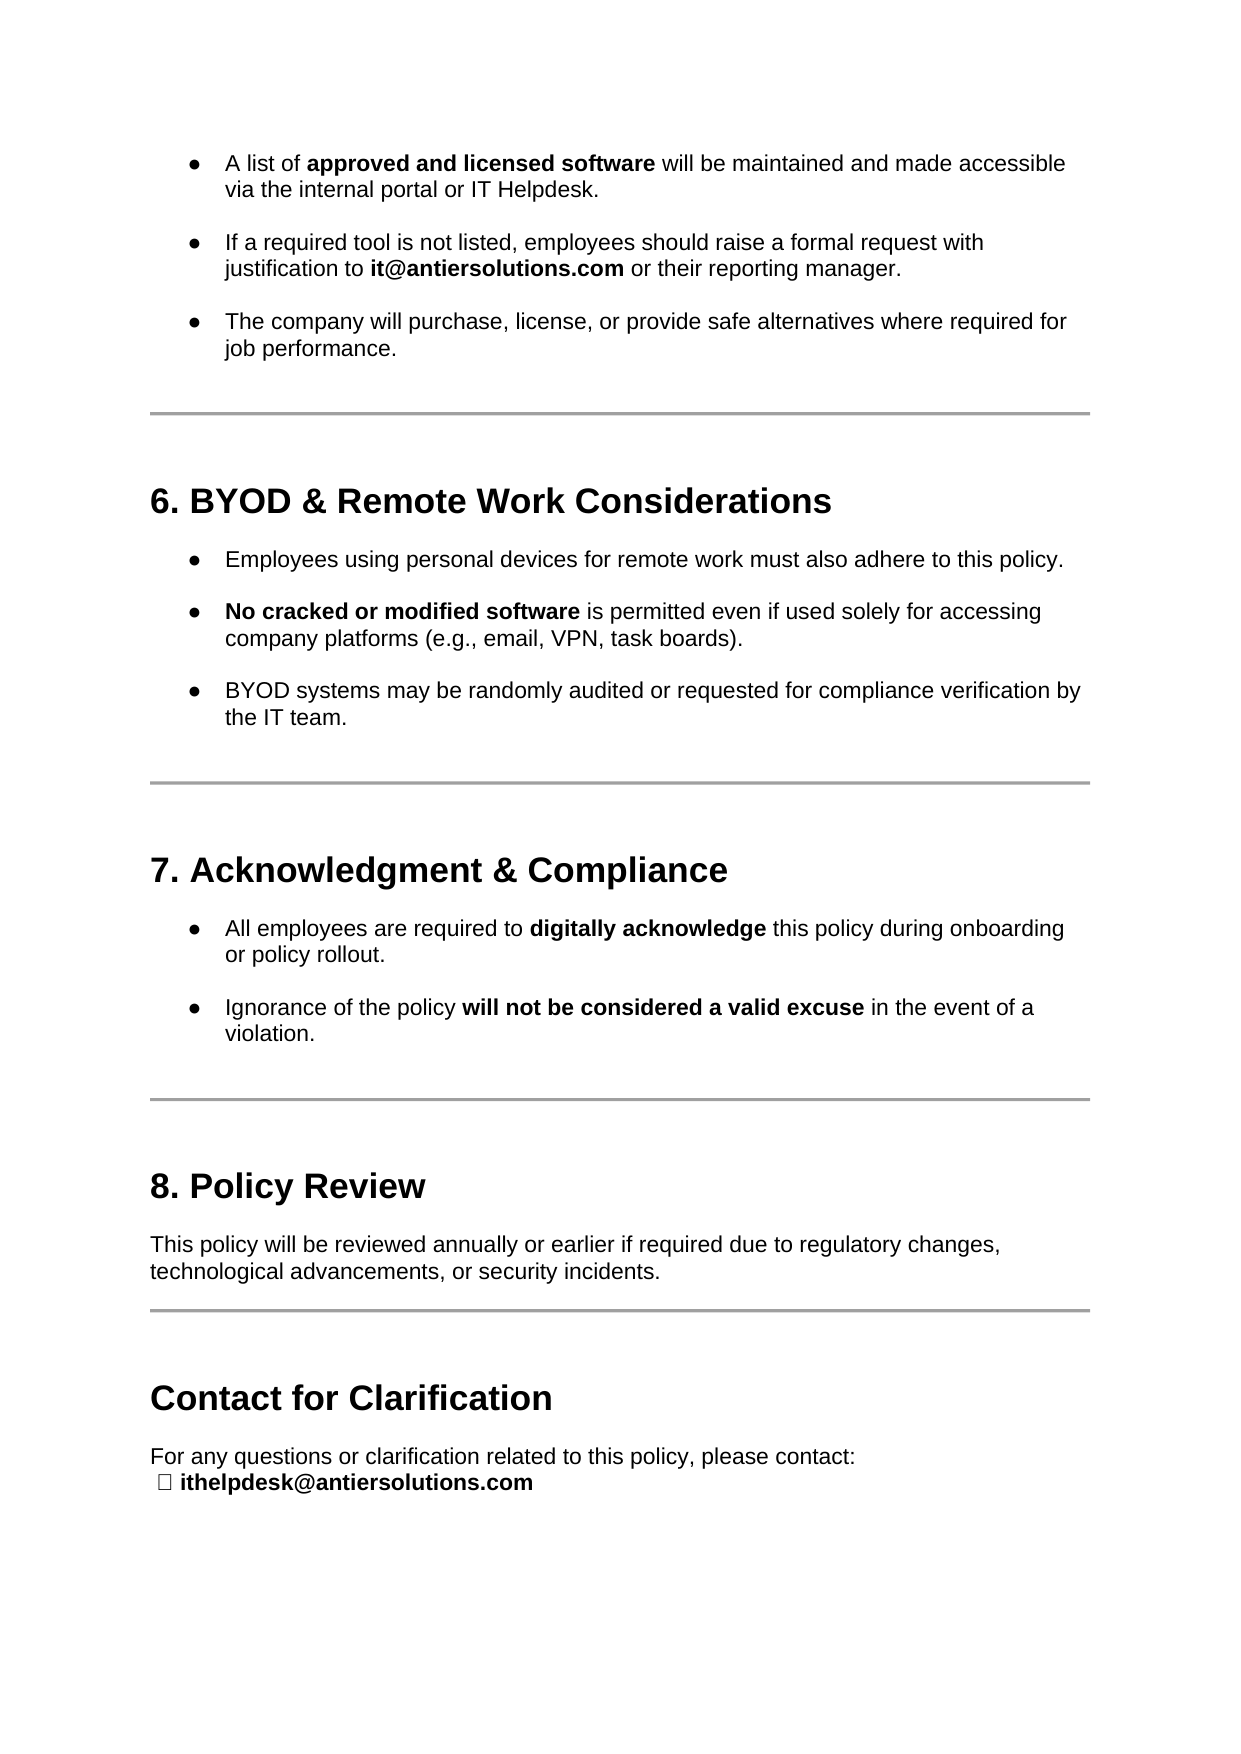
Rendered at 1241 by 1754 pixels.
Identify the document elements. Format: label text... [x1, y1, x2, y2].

subtitle 6. BYOD & Remote Work Considerations [150, 480, 1090, 521]
list If a required tool is not listed, employees should raise a formal request with justification to it@antiersolutions.com or their reporting manager. [187, 229, 1090, 308]
text This policy will be reviewed annually or earlier if required due to regulatory changes, technological advancements, or security incidents. [150, 1231, 1090, 1284]
list The company will purchase, license, or provide safe alternatives where required for job performance. [187, 308, 1090, 387]
list No cracked or modified software is permitted even if used solely for accessing company platforms (e.g., email, VPN, task boards). [187, 598, 1090, 677]
list Employees using personal devices for remote work must also adhere to this policy. [187, 546, 1090, 598]
list A list of approved and licensed software will be maintained and made accessible via the internal portal or IT Helpdesk. [187, 150, 1090, 229]
subtitle 7. Acknowledgment & Compliance [150, 849, 1090, 890]
text For any questions or clarification related to this policy, please contact: 📧 ithelpdesk@antiersolutions.com [150, 1443, 1090, 1522]
list All employees are required to digitally acknowledge this policy during onboarding or policy rollout. [187, 915, 1090, 994]
subtitle 8. Policy Review [150, 1166, 1090, 1206]
list BYOD systems may be randomly audited or requested for compliance verification by the IT team. [187, 677, 1090, 756]
subtitle Contact for Clarification [150, 1377, 1090, 1418]
list Ignorance of the policy will not be considered a valid excuse in the event of a violation. [187, 994, 1090, 1073]
